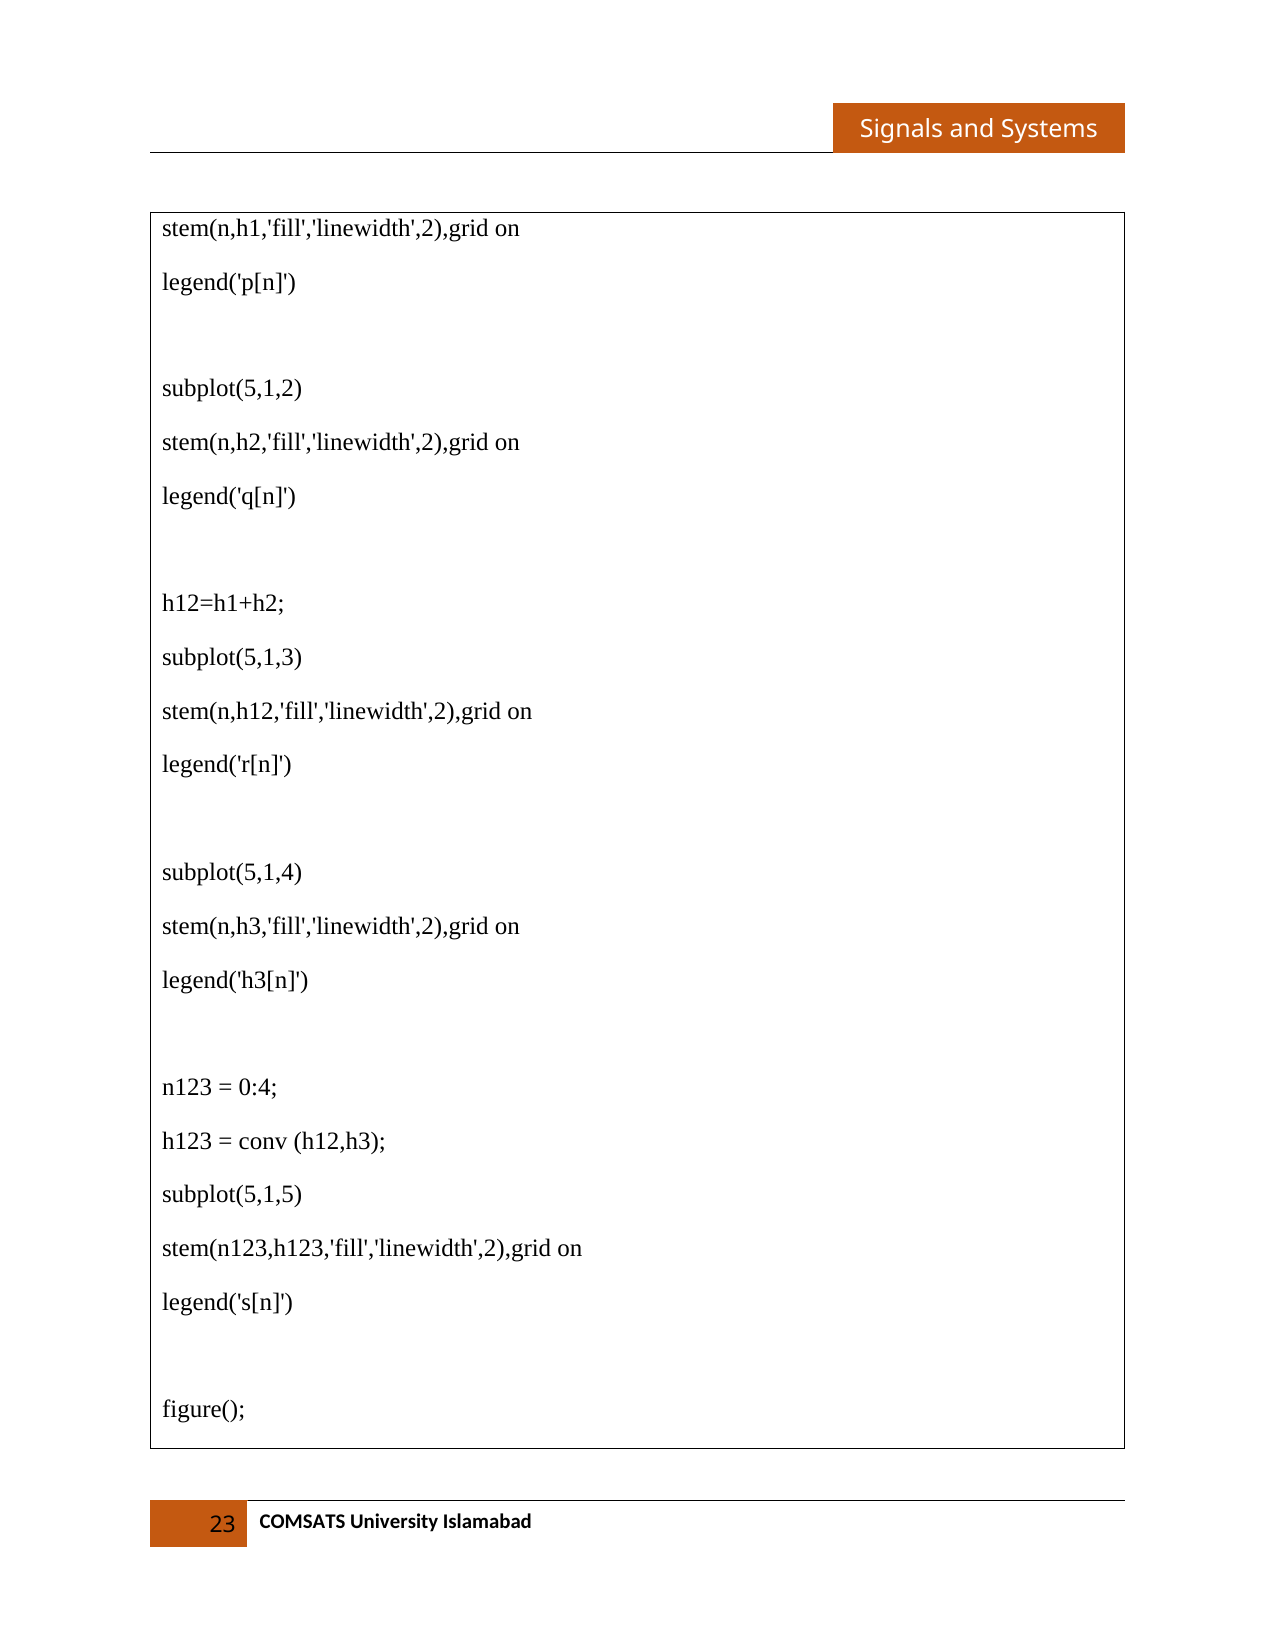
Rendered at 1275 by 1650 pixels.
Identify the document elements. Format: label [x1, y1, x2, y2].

table_header [151, 213, 1124, 1448]
